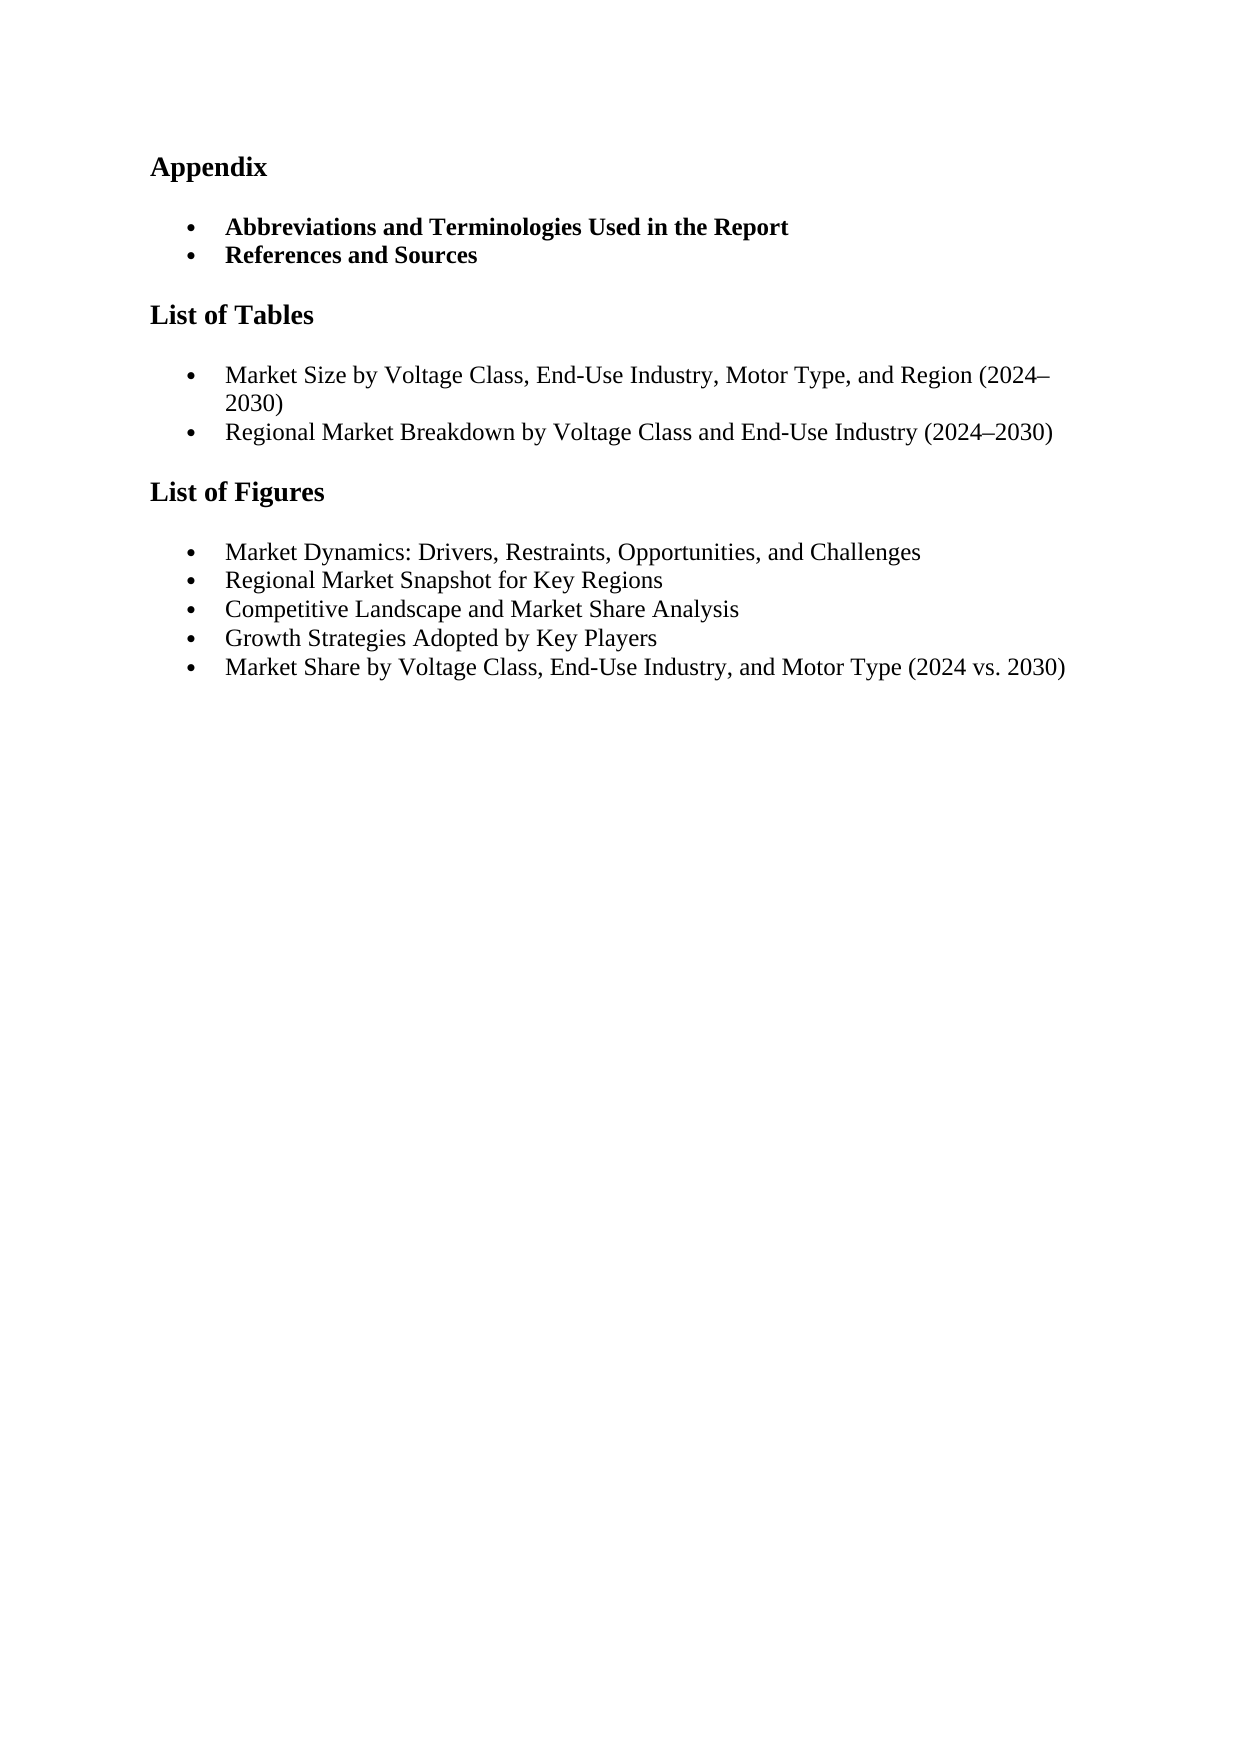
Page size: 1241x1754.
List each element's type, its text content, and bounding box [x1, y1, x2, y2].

text List of Figures [150, 475, 1090, 508]
text Appendix [150, 150, 1090, 182]
list Growth Strategies Adopted by Key Players [187, 623, 1090, 652]
list Regional Market Breakdown by Voltage Class and End-Use Industry (2024–2030) [187, 417, 1090, 446]
list Market Share by Voltage Class, End-Use Industry, and Motor Type (2024 vs. 2030) [187, 652, 1090, 681]
list Abbreviations and Terminologies Used in the Report [187, 212, 1090, 240]
list Regional Market Snapshot for Key Regions [187, 566, 1090, 594]
list Market Size by Voltage Class, End-Use Industry, Motor Type, and Region (2024–2030) [187, 360, 1090, 417]
list Market Dynamics: Drivers, Restraints, Opportunities, and Challenges [187, 537, 1090, 566]
list References and Sources [187, 240, 1090, 269]
list Competitive Landscape and Market Share Analysis [187, 594, 1090, 623]
text List of Tables [150, 298, 1090, 331]
